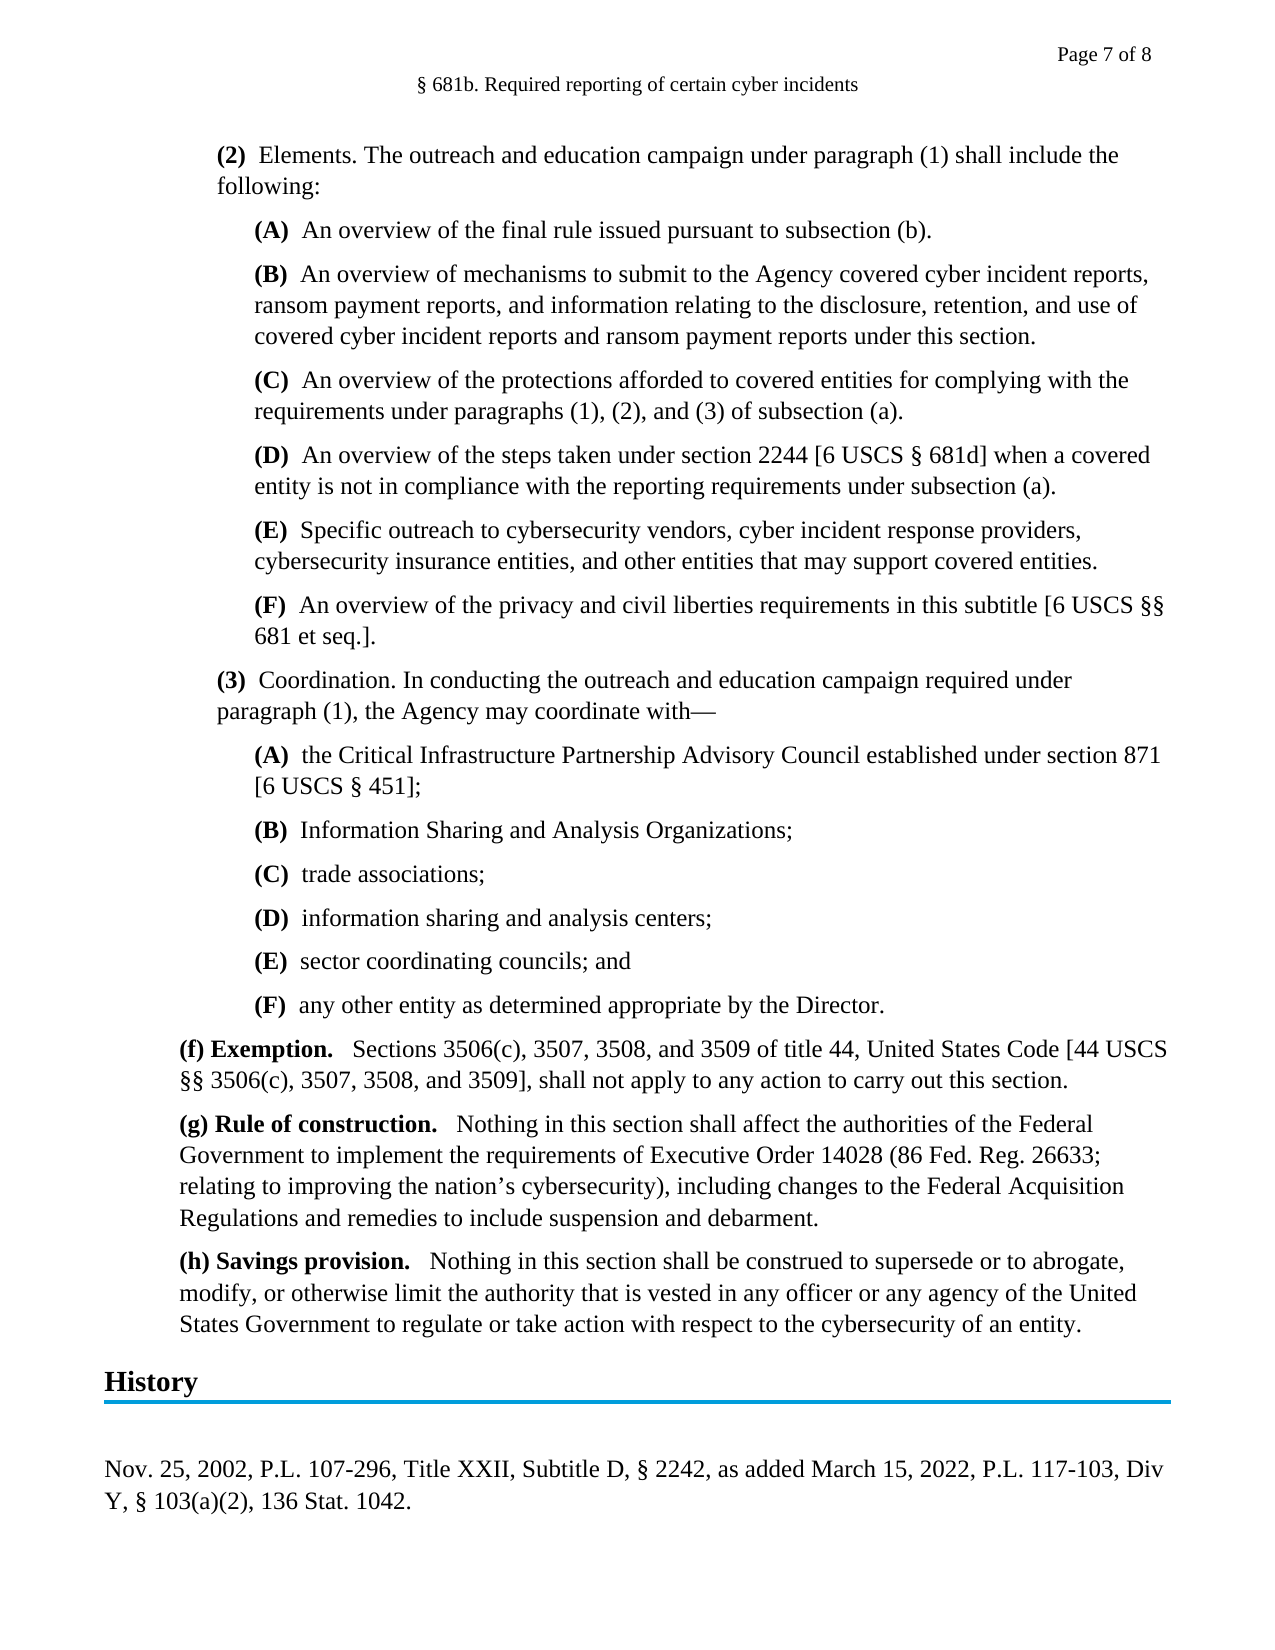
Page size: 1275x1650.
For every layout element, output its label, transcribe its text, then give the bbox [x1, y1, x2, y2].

text (A) the Critical Infrastructure Partnership Advisory Council established under section 871 [6 USCS § 451]; [254, 738, 1171, 800]
text (3) Coordination. In conducting the outreach and education campaign required under paragraph (1), the Agency may coordinate with— [217, 663, 1171, 725]
text (f) Exemption. Sections 3506(c), 3507, 3508, and 3509 of title 44, United States Code [44 USCS §§ 3506(c), 3507, 3508, and 3509], shall not apply to any action to carry out this section. [179, 1031, 1171, 1094]
text Nov. 25, 2002, P.L. 107-296, Title XXII, Subtitle D, § 2242, as added March 15, 2022, P.L. 117-103, Div Y, § 103(a)(2), 136 Stat. 1042. [104, 1452, 1171, 1514]
text (E) sector coordinating councils; and [254, 944, 1171, 975]
text (g) Rule of construction. Nothing in this section shall affect the authorities of the Federal Government to implement the requirements of Executive Order 14028 (86 Fed. Reg. 26633; relating to improving the nation’s cybersecurity), including changes to the Federal Acquisition Regulations and remedies to include suspension and debarment. [179, 1106, 1171, 1231]
text (F) An overview of the privacy and civil liberties requirements in this subtitle [6 USCS §§ 681 et seq.]. [254, 588, 1171, 650]
text (2) Elements. The outreach and education campaign under paragraph (1) shall include the following: [217, 138, 1171, 200]
text (B) An overview of mechanisms to submit to the Agency covered cyber incident reports, ransom payment reports, and information relating to the disclosure, retention, and use of covered cyber incident reports and ransom payment reports under this section. [254, 256, 1171, 350]
text (B) Information Sharing and Analysis Organizations; [254, 813, 1171, 844]
text (C) An overview of the protections afforded to covered entities for complying with the requirements under paragraphs (1), (2), and (3) of subsection (a). [254, 363, 1171, 425]
text (D) An overview of the steps taken under section 2244 [6 USCS § 681d] when a covered entity is not in compliance with the reporting requirements under subsection (a). [254, 438, 1171, 500]
text (h) Savings provision. Nothing in this section shall be construed to supersede or to abrogate, modify, or otherwise limit the authority that is vested in any officer or any agency of the United States Government to regulate or take action with respect to the cybersecurity of an entity. [179, 1244, 1171, 1338]
text History [104, 1363, 1171, 1398]
text (F) any other entity as determined appropriate by the Director. [254, 988, 1171, 1019]
text (E) Specific outreach to cybersecurity vendors, cyber incident response providers, cybersecurity insurance entities, and other entities that may support covered entities. [254, 513, 1171, 575]
text (D) information sharing and analysis centers; [254, 900, 1171, 931]
text (A) An overview of the final rule issued pursuant to subsection (b). [254, 213, 1171, 244]
text (C) trade associations; [254, 856, 1171, 888]
